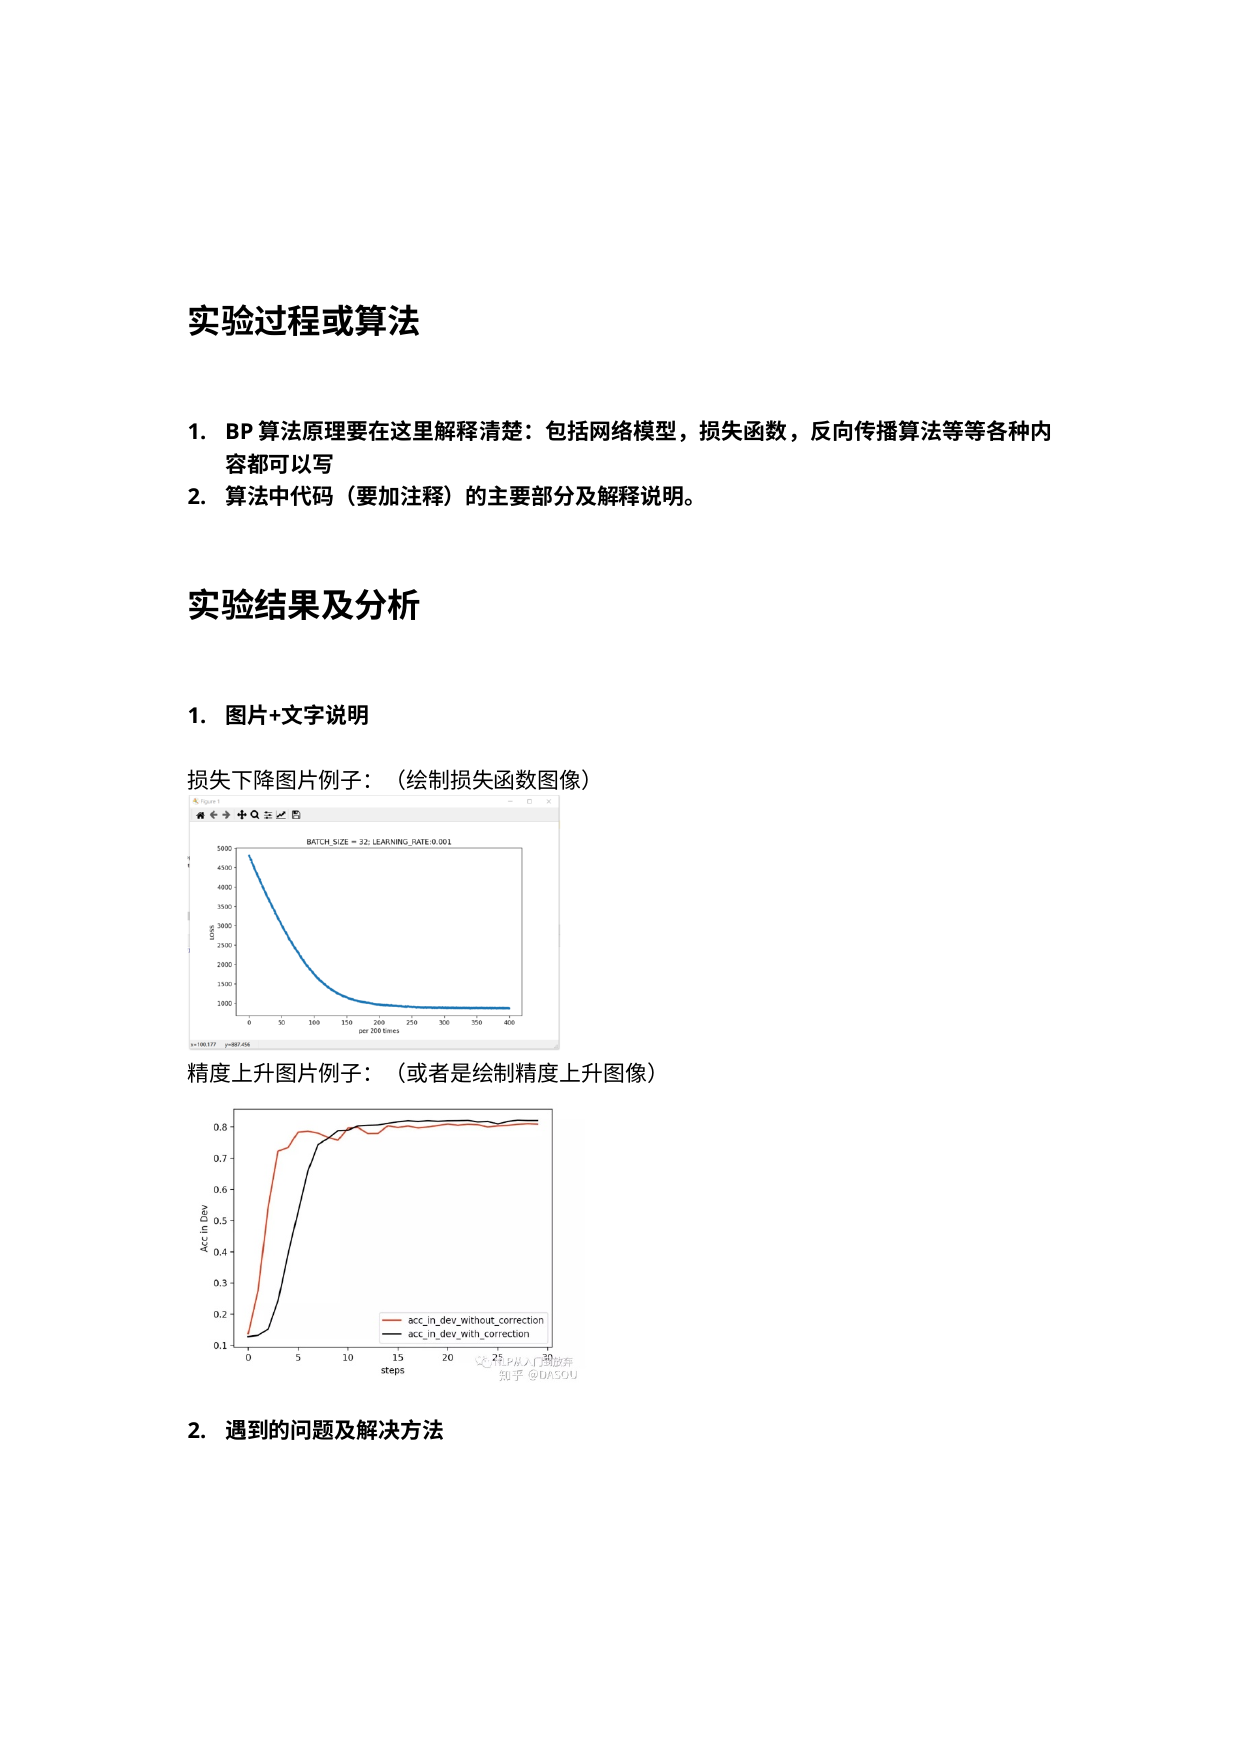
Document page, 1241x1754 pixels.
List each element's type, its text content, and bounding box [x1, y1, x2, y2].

list 图片+文字说明 [187, 698, 1053, 731]
picture [187, 795, 561, 1051]
list BP算法原理要在这里解释清楚：包括网络模型，损失函数，反向传播算法等等各种内容都可以写 [187, 414, 1053, 479]
list 遇到的问题及解决方法 [187, 1413, 1053, 1446]
subtitle 实验过程或算法 [187, 287, 1053, 352]
list 算法中代码（要加注释）的主要部分及解释说明。 [187, 479, 1053, 511]
subtitle 实验结果及分析 [187, 571, 1053, 636]
picture [187, 1088, 587, 1391]
text 精度上升图片例子：（或者是绘制精度上升图像） [187, 1056, 1053, 1088]
text 损失下降图片例子：（绘制损失函数图像） [187, 763, 1053, 796]
